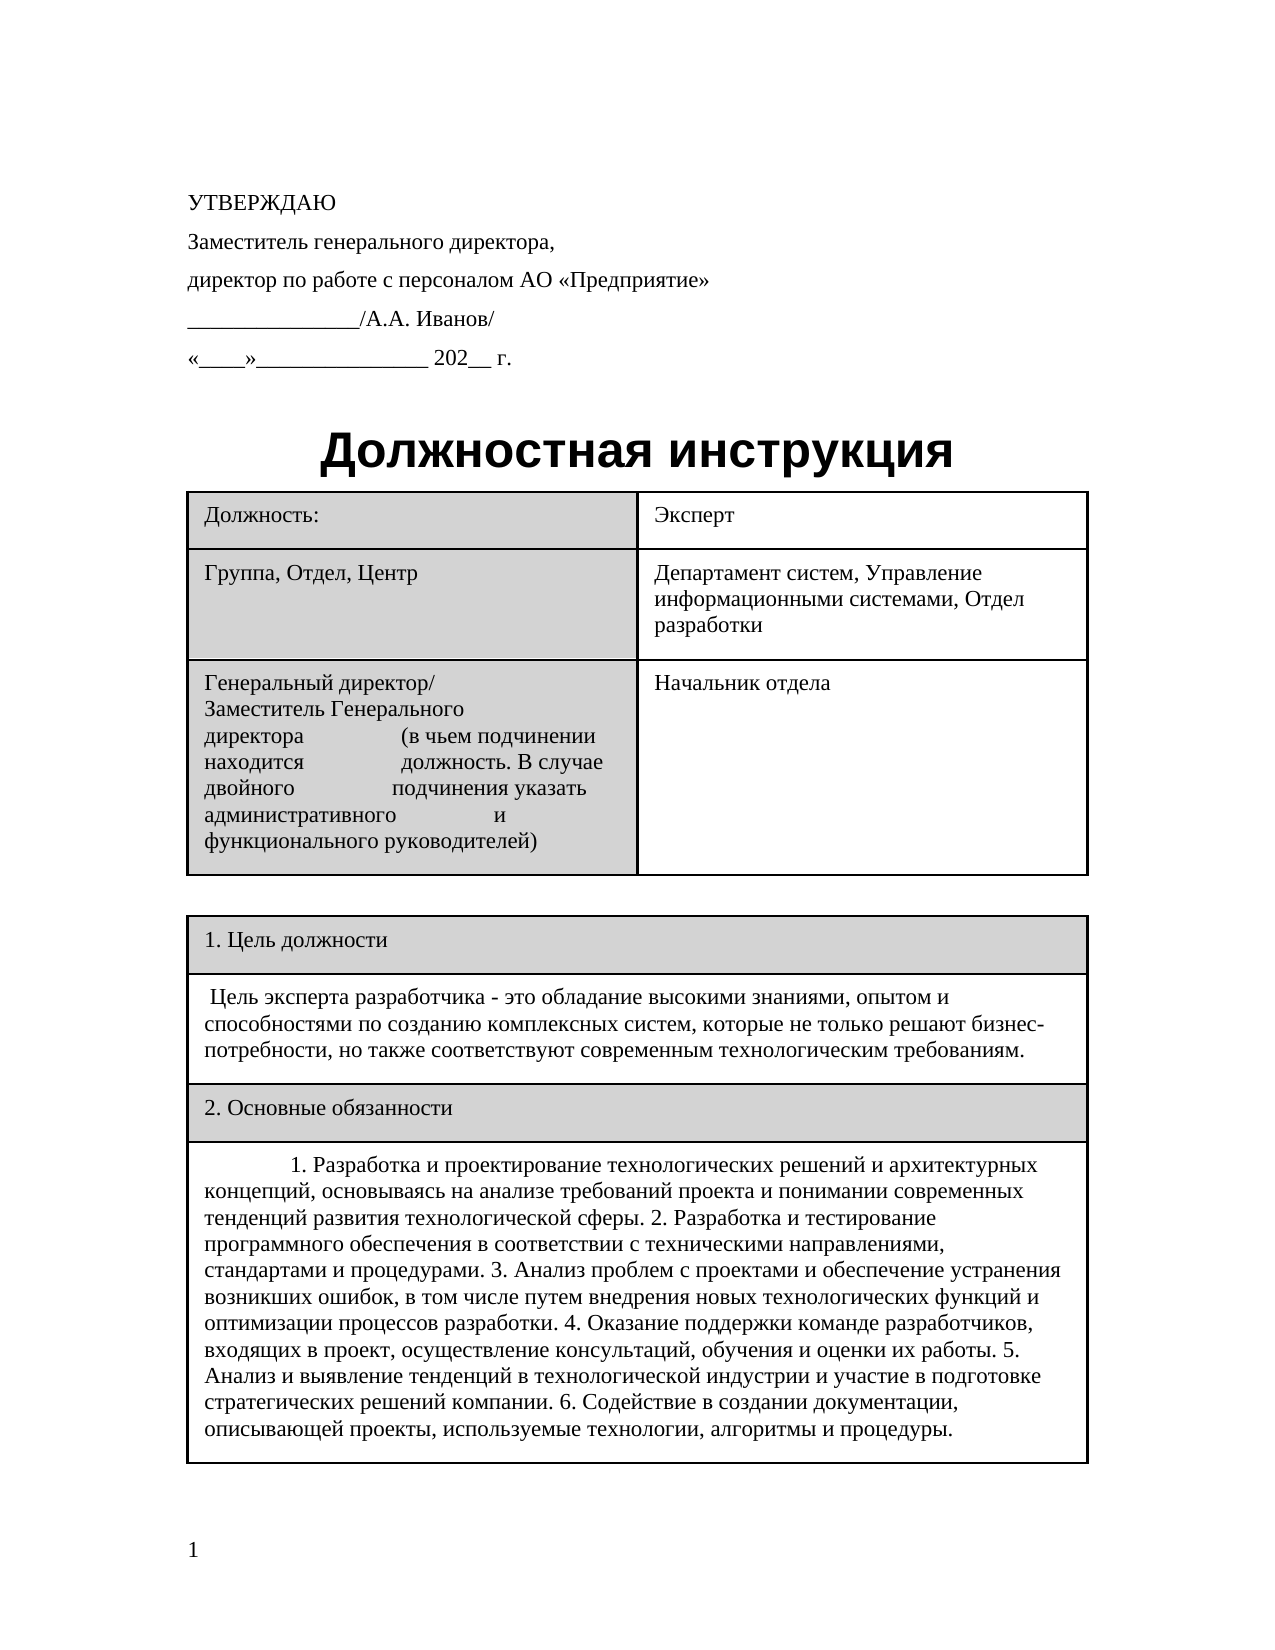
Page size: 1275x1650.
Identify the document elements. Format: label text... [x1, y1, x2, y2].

table_header Эксперт [639, 493, 1086, 548]
table_cell Начальник отдела [639, 661, 1086, 874]
table_header Должность: [189, 493, 636, 548]
table_cell Департамент систем, Управление информационными системами, Отдел разработки [639, 550, 1086, 658]
table_header 1. Цель должности [189, 917, 1086, 973]
table_cell 2. Основные обязанности [189, 1085, 1086, 1141]
text директор по работе с персоналом АО «Предприятие» [187, 267, 1087, 293]
text УТВЕРЖДАЮ [187, 189, 1087, 215]
table_cell Генеральный директор/ Заместитель Генерального директора (в чьем подчинении находится должность. В случае двойного подчинения указать административного и функционального руководителей) [189, 661, 636, 874]
text Заместитель генерального директора, [187, 228, 1087, 254]
text _______________/А.А. Иванов/ [187, 305, 1087, 332]
table_cell 1. Разработка и проектирование технологических решений и архитектурных концепций, основываясь на анализе требований проекта и понимании современных тенденций развития технологической сферы. 2. Разработка и тестирование программного обеспечения в соответствии с техническими направлениями, стандартами и процедурами. 3. Анализ проблем с проектами и обеспечение устранения возникших ошибок, в том числе путем внедрения новых технологических функций и оптимизации процессов разработки. 4. Оказание поддержки команде разработчиков, входящих в проект, осуществление консультаций, обучения и оценки их работы. 5. Анализ и выявление тенденций в технологической индустрии и участие в подготовке стратегических решений компании. 6. Содействие в создании документации, описывающей проекты, используемые технологии, алгоритмы и процедуры. [189, 1143, 1086, 1462]
subtitle Должностная инструкция [187, 421, 1087, 478]
text «____»_______________ 202__ г. [187, 344, 1087, 371]
table_cell Цель эксперта разработчика - это обладание высокими знаниями, опытом и способностями по созданию комплексных систем, которые не только решают бизнес-потребности, но также соответствуют современным технологическим требованиям. [189, 975, 1086, 1083]
table_cell Группа, Отдел, Центр [189, 550, 636, 658]
